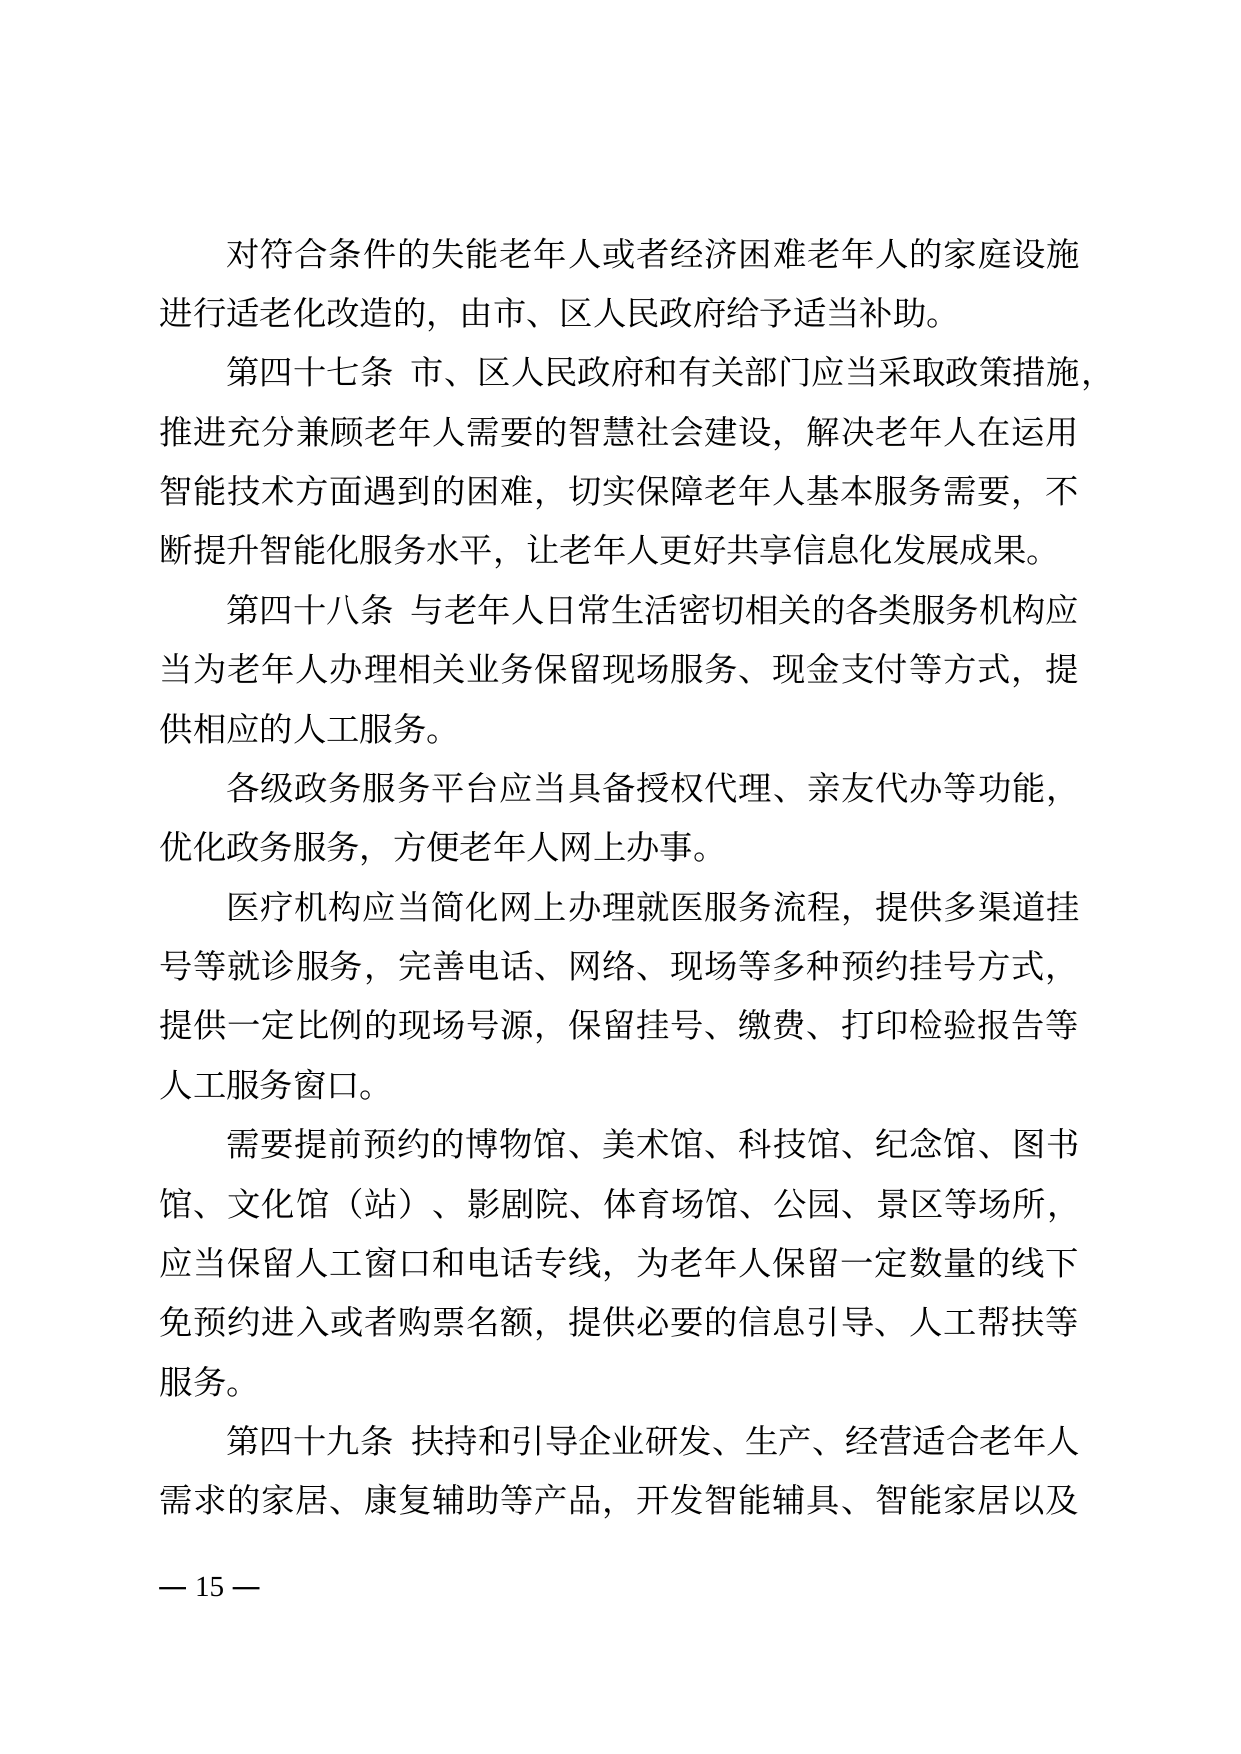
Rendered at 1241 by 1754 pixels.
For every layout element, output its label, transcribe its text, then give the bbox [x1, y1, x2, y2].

text 第四十七条 市、区人民政府和有关部门应当采取政策措施，推进充分兼顾老年人需要的智慧社会建设，解决老年人在运用智能技术方面遇到的困难，切实保障老年人基本服务需要，不断提升智能化服务水平，让老年人更好共享信息化发展成果。 [159, 337, 1081, 575]
text 医疗机构应当简化网上办理就医服务流程，提供多渠道挂号等就诊服务，完善电话、网络、现场等多种预约挂号方式，提供一定比例的现场号源，保留挂号、缴费、打印检验报告等人工服务窗口。 [159, 872, 1081, 1109]
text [159, 1406, 1081, 1525]
text 对符合条件的失能老年人或者经济困难老年人的家庭设施进行适老化改造的，由市、区人民政府给予适当补助。 [159, 218, 1081, 337]
text 第四十八条 与老年人日常生活密切相关的各类服务机构应当为老年人办理相关业务保留现场服务、现金支付等方式，提供相应的人工服务。 [159, 575, 1081, 753]
text 各级政务服务平台应当具备授权代理、亲友代办等功能，优化政务服务，方便老年人网上办事。 [159, 753, 1081, 872]
text 需要提前预约的博物馆、美术馆、科技馆、纪念馆、图书馆、文化馆（站）、影剧院、体育场馆、公园、景区等场所，应当保留人工窗口和电话专线，为老年人保留一定数量的线下免预约进入或者购票名额，提供必要的信息引导、人工帮扶等服务。 [159, 1109, 1081, 1406]
